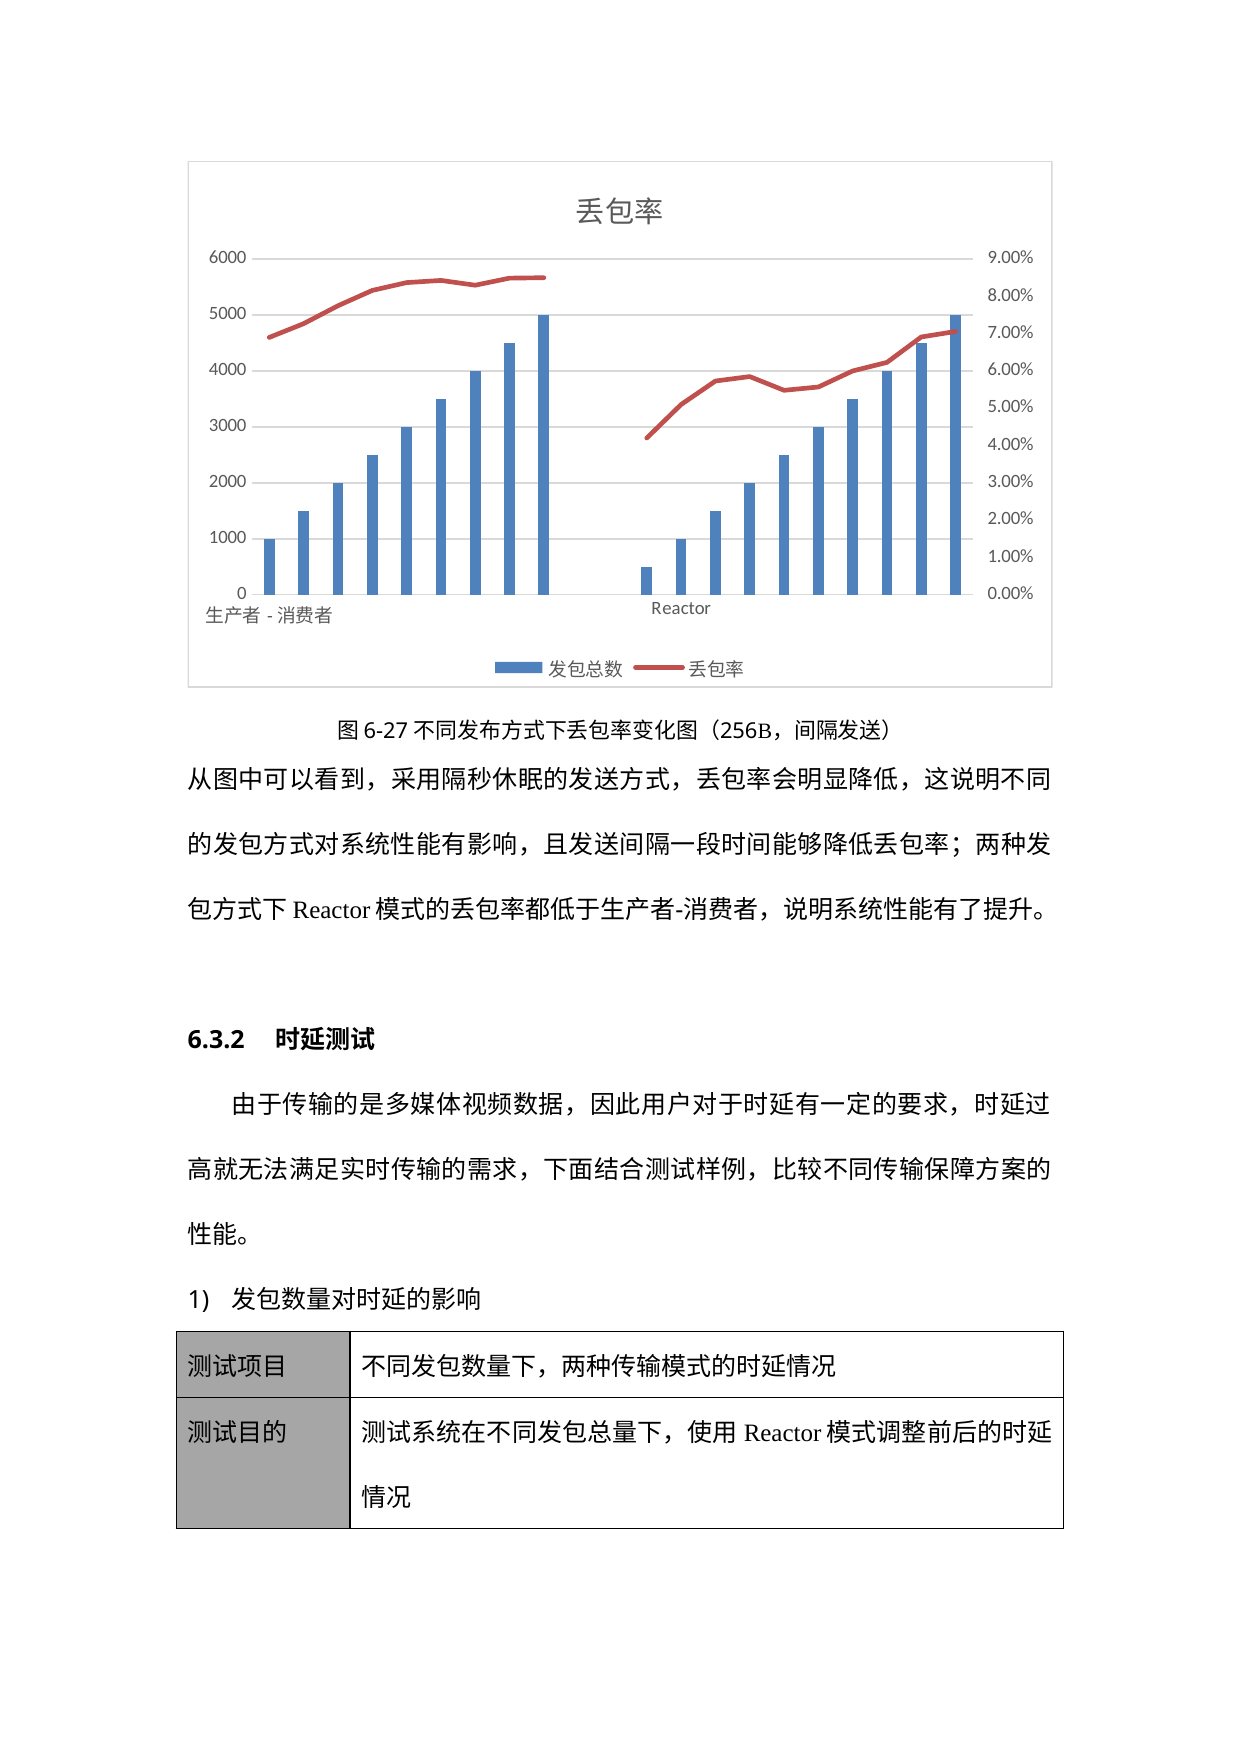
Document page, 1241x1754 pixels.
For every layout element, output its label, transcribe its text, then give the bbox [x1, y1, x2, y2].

text 由于传输的是多媒体视频数据，因此用户对于时延有一定的要求，时延过高就无法满足实时传输的需求，下面结合测试样例，比较不同传输保障方案的性能。 [187, 1071, 1053, 1266]
list 发包数量对时延的影响 [187, 1266, 1053, 1331]
table_cell 测试系统在不同发包总量下，使用Reactor模式调整前后的时延情况 [351, 1398, 1063, 1528]
table_header 测试项目 [177, 1332, 349, 1397]
table_cell 测试目的 [177, 1398, 349, 1528]
list 时延测试 [187, 1006, 1053, 1071]
text 图6-27 不同发布方式下丢包率变化图（256B，间隔发送） [187, 713, 1053, 746]
text 从图中可以看到，采用隔秒休眠的发送方式，丢包率会明显降低，这说明不同的发包方式对系统性能有影响，且发送间隔一段时间能够降低丢包率；两种发包方式下Reactor模式的丢包率都低于生产者-消费者，说明系统性能有了提升。 [187, 746, 1053, 941]
table_header 不同发包数量下，两种传输模式的时延情况 [351, 1332, 1063, 1397]
